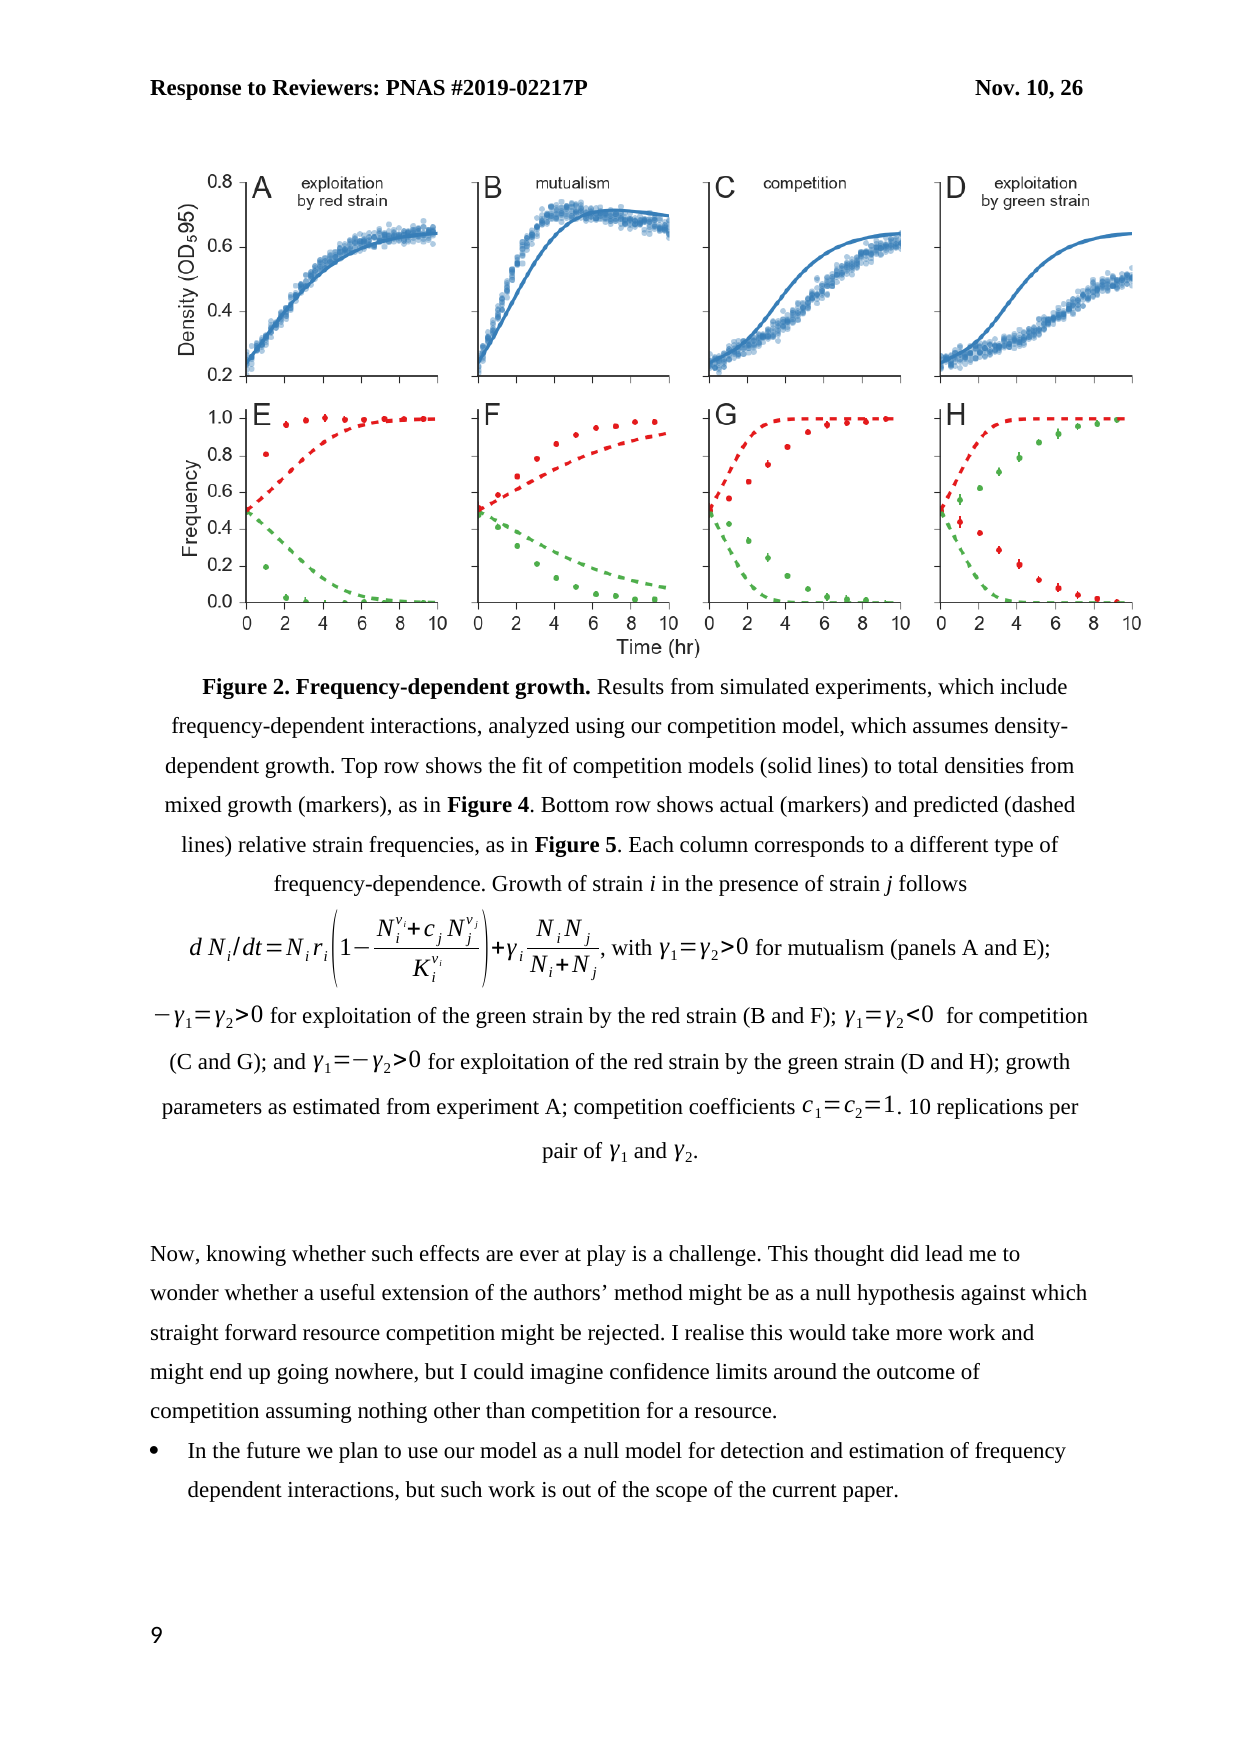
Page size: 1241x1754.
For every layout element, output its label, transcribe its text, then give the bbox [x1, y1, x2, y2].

picture [150, 150, 1166, 658]
list In the future we plan to use our model as a null model for detection and estimation of frequency dependent interactions, but such work is out of the scope of the current paper. [150, 1437, 1090, 1548]
text Now, knowing whether such effects are ever at play is a challenge. This thought did lead me to wonder whether a useful extension of the authors’ method might be as a null hypothesis against which straight forward resource competition might be rejected. I realise this would take more work and might end up going nowhere, but I could imagine confidence limits around the outcome of competition assuming nothing other than competition for a resource. [150, 1239, 1090, 1424]
